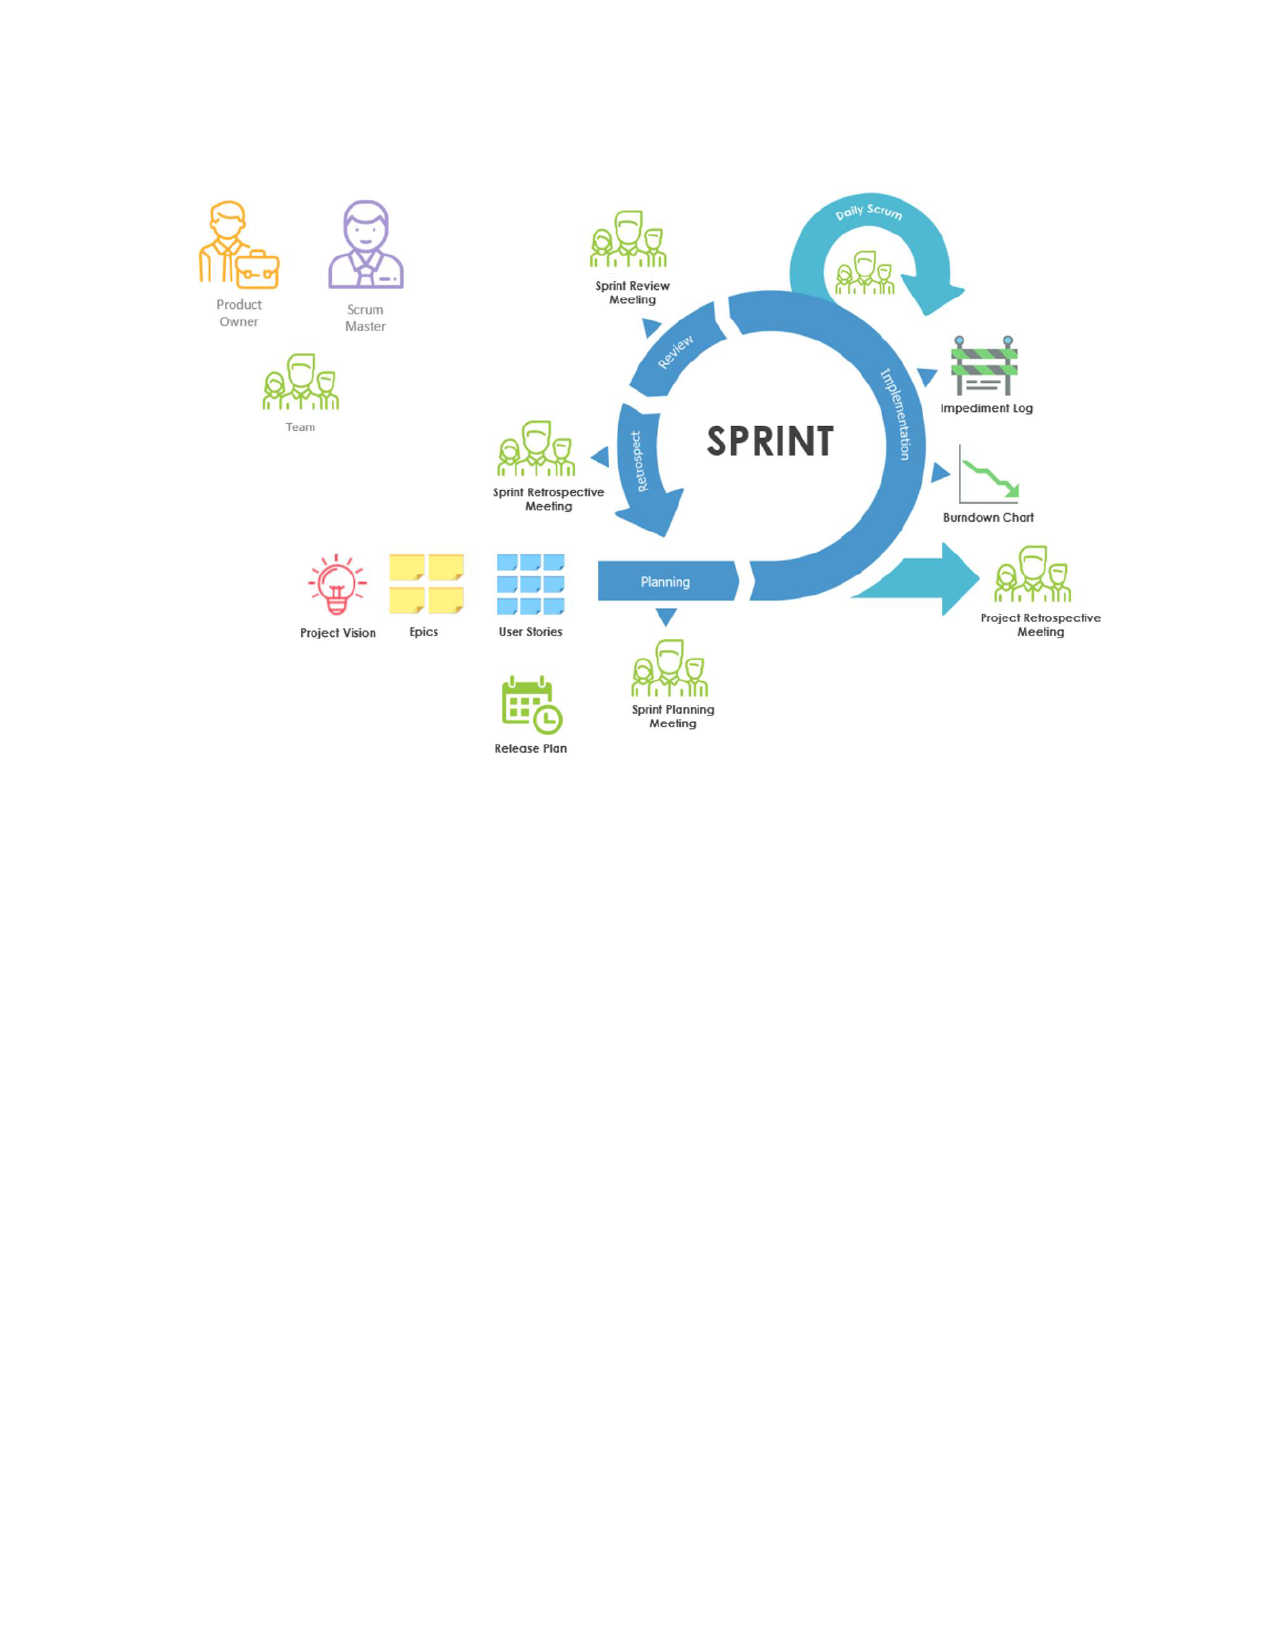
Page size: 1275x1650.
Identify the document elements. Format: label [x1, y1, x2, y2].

picture [150, 150, 1125, 766]
